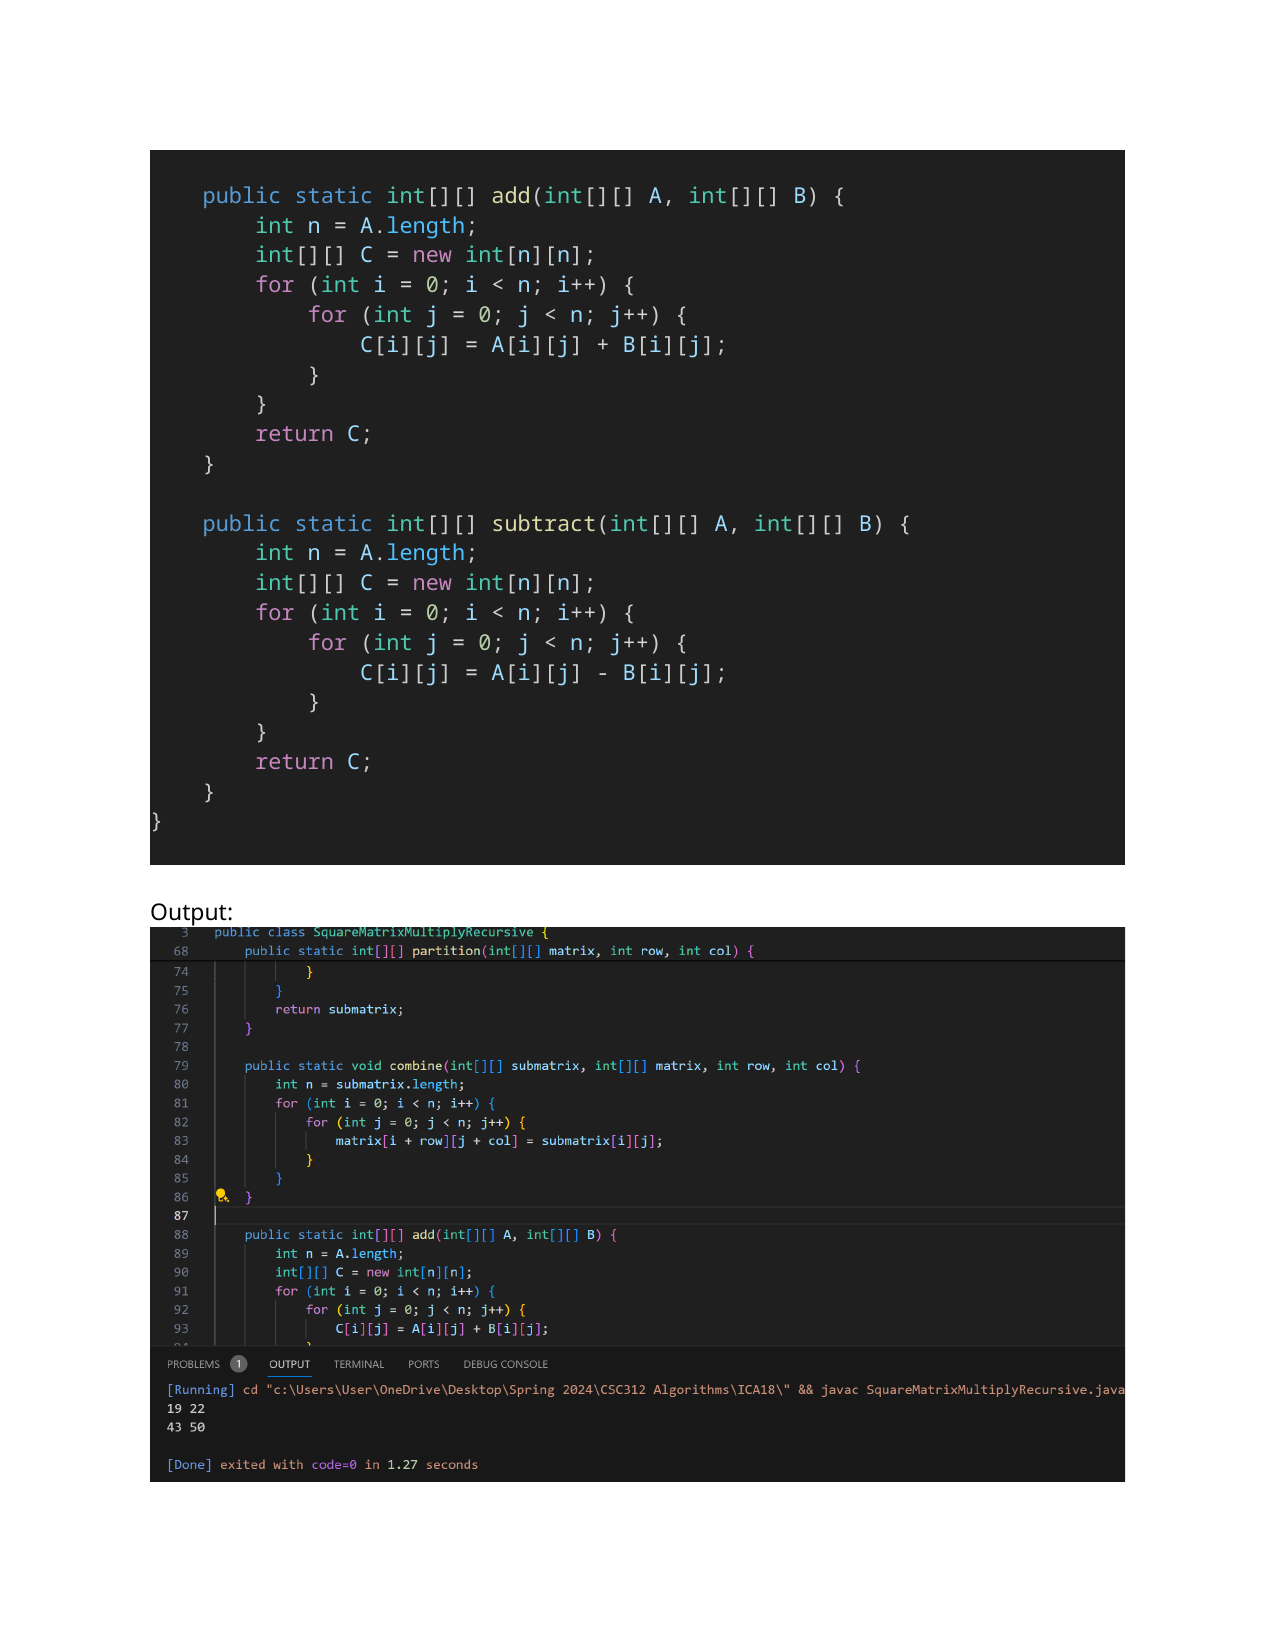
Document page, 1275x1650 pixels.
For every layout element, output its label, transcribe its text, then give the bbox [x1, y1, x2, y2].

text } [150, 805, 1125, 835]
text Output: [150, 896, 1125, 927]
text return C; [150, 746, 1125, 776]
text int n = A.length; [150, 537, 1125, 567]
text public static int[][] subtract(int[][] A, int[][] B) { [150, 507, 1125, 537]
text public static int[][] add(int[][] A, int[][] B) { [150, 180, 1125, 209]
text C[i][j] = A[i][j] + B[i][j]; [150, 329, 1125, 358]
text C[i][j] = A[i][j] - B[i][j]; [150, 656, 1125, 686]
text return C; [150, 418, 1125, 448]
text int n = A.length; [150, 209, 1125, 239]
text for (int i = 0; i < n; i++) { [150, 597, 1125, 627]
text } [150, 686, 1125, 716]
text for (int i = 0; i < n; i++) { [150, 269, 1125, 299]
picture [150, 927, 1125, 1482]
text } [150, 448, 1125, 478]
text for (int j = 0; j < n; j++) { [150, 299, 1125, 329]
text for (int j = 0; j < n; j++) { [150, 627, 1125, 656]
text } [150, 388, 1125, 418]
text } [150, 716, 1125, 746]
text } [150, 358, 1125, 388]
text int[][] C = new int[n][n]; [150, 567, 1125, 597]
text } [150, 776, 1125, 805]
text int[][] C = new int[n][n]; [150, 239, 1125, 269]
